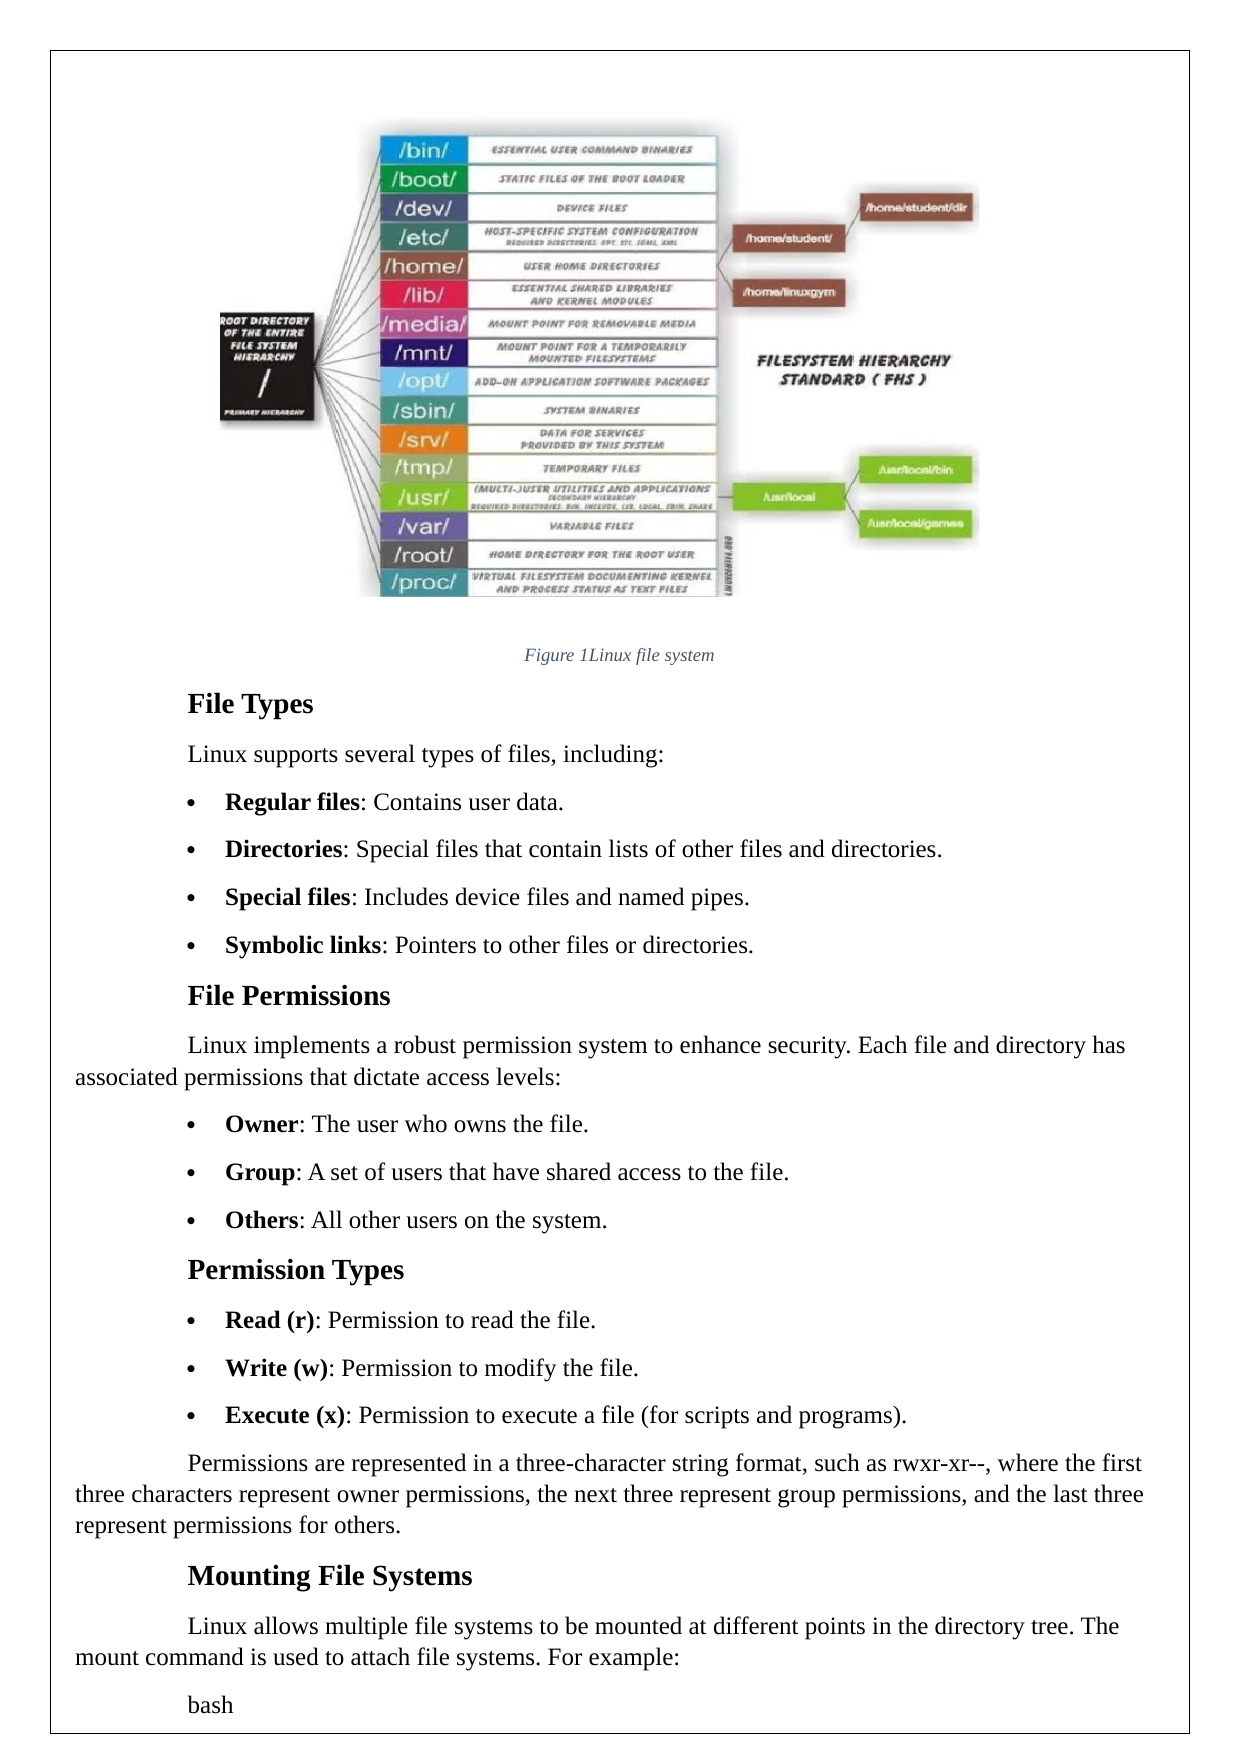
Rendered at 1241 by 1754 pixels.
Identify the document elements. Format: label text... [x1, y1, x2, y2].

text bash [75, 1690, 1165, 1718]
list Group: A set of users that have shared access to the file. [75, 1157, 1165, 1186]
list Symbolic links: Pointers to other files or directories. [75, 930, 1165, 959]
text Permissions are represented in a three-character string format, such as rwxr-xr--, where the first three characters represent owner permissions, the next three represent group permissions, and the last three represent permissions for others. [75, 1448, 1165, 1539]
list Execute (x): Permission to execute a file (for scripts and programs). [75, 1401, 1165, 1429]
list Owner: The user who owns the file. [75, 1109, 1165, 1138]
list Others: All other users on the system. [75, 1205, 1165, 1233]
text Mounting File Systems [75, 1558, 1165, 1592]
list Regular files: Contains user data. [75, 787, 1165, 816]
text Linux implements a robust permission system to enhance security. Each file and directory has associated permissions that dictate access levels: [75, 1031, 1165, 1090]
picture [220, 105, 980, 597]
text Linux allows multiple file systems to be mounted at different points in the directory tree. The mount command is used to attach file systems. For example: [75, 1611, 1165, 1671]
list Read (r): Permission to read the file. [75, 1305, 1165, 1334]
list Special files: Includes device files and named pipes. [75, 882, 1165, 911]
text File Permissions [75, 978, 1165, 1011]
text File Types [75, 686, 1165, 720]
list Directories: Special files that contain lists of other files and directories. [75, 834, 1165, 863]
text Linux supports several types of files, including: [75, 739, 1165, 768]
text Permission Types [75, 1252, 1165, 1286]
list Write (w): Permission to modify the file. [75, 1353, 1165, 1382]
text Figure 1Linux file system [75, 644, 1165, 666]
